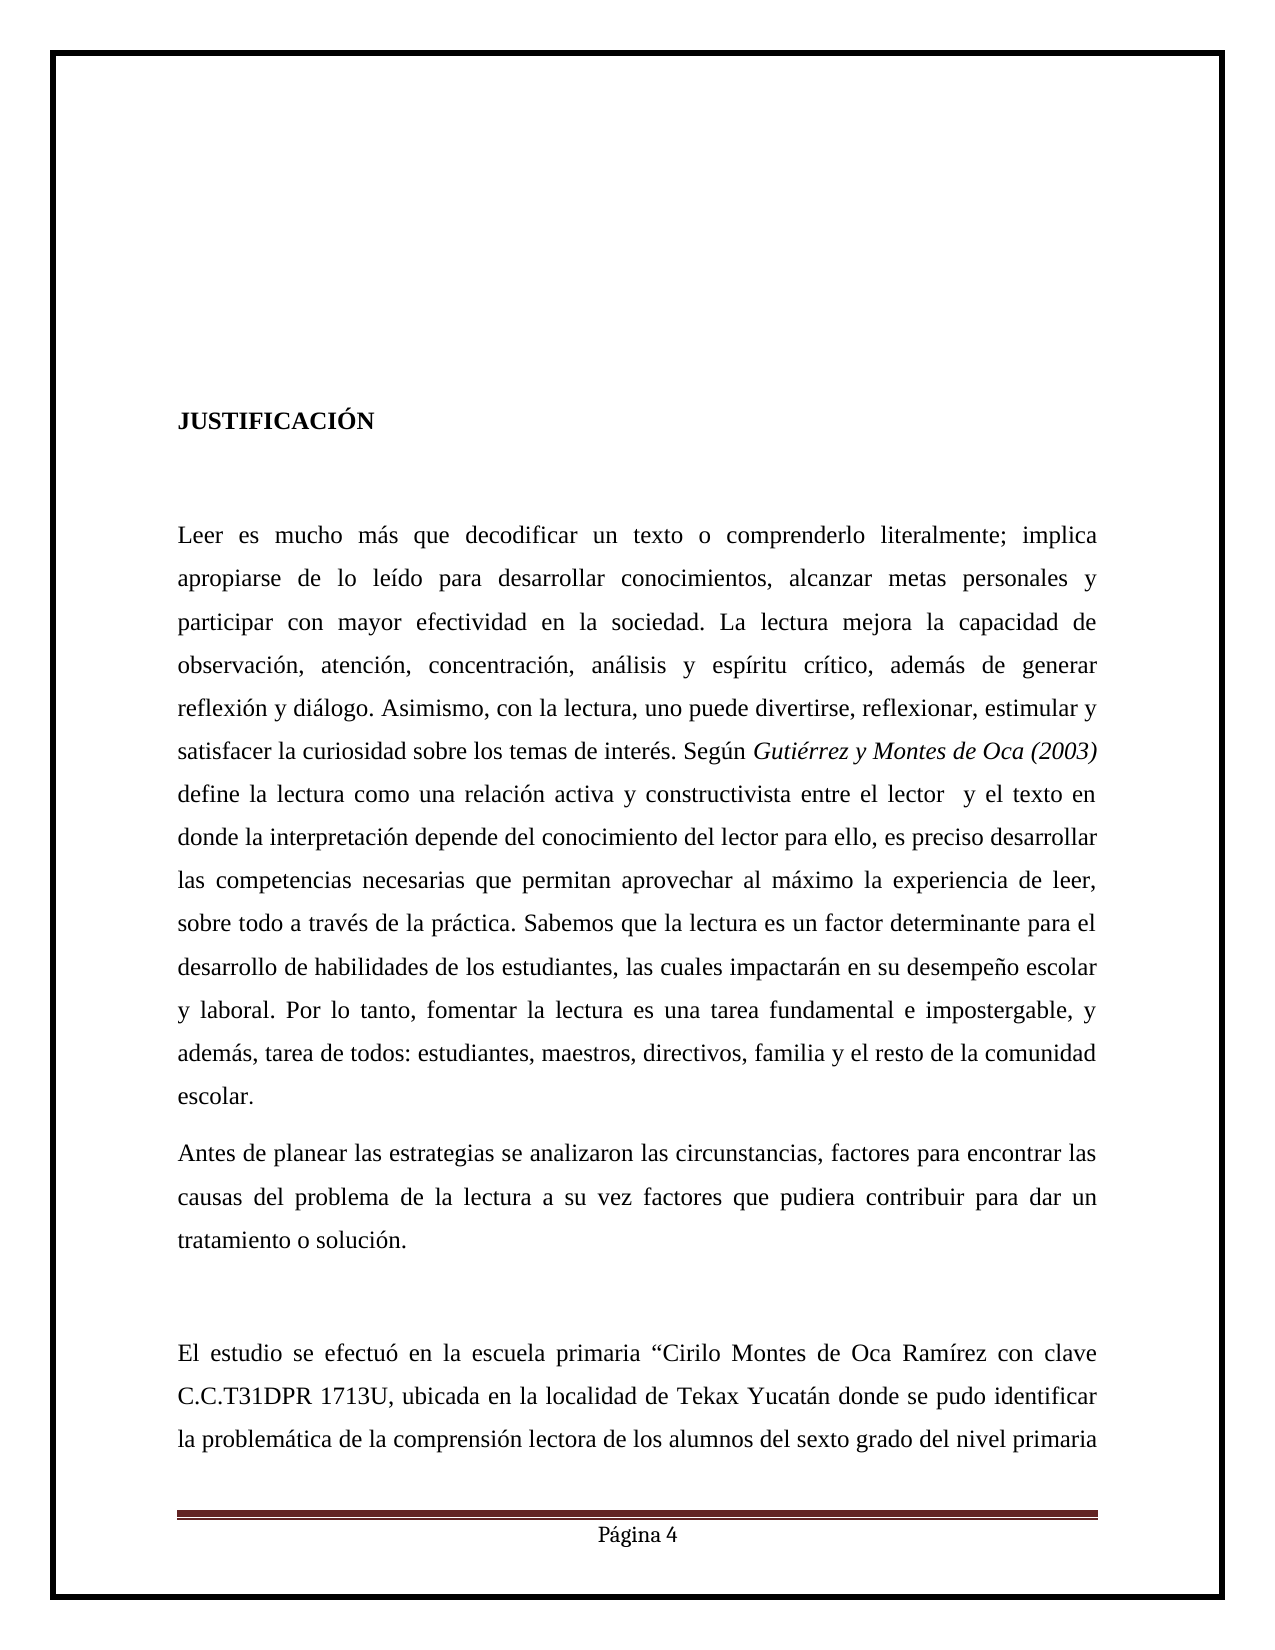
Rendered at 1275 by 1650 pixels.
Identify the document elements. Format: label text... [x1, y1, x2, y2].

text Leer es mucho más que decodificar un texto o comprenderlo literalmente; implica apropiarse de lo leído para desarrollar conocimientos, alcanzar metas personales y participar con mayor efectividad en la sociedad. La lectura mejora la capacidad de observación, atención, concentración, análisis y espíritu crítico, además de generar reflexión y diálogo. Asimismo, con la lectura, uno puede divertirse, reflexionar, estimular y satisfacer la curiosidad sobre los temas de interés. Según Gutiérrez y Montes de Oca (2003) define la lectura como una relación activa y constructivista entre el lector y el texto en donde la interpretación depende del conocimiento del lector para ello, es preciso desarrollar las competencias necesarias que permitan aprovechar al máximo la experiencia de leer, sobre todo a través de la práctica. Sabemos que la lectura es un factor determinante para el desarrollo de habilidades de los estudiantes, las cuales impactarán en su desempeño escolar y laboral. Por lo tanto, fomentar la lectura es una tarea fundamental e impostergable, y además, tarea de todos: estudiantes, maestros, directivos, familia y el resto de la comunidad escolar. [177, 520, 1098, 1110]
text Antes de planear las estrategias se analizaron las circunstancias, factores para encontrar las causas del problema de la lectura a su vez factores que pudiera contribuir para dar un tratamiento o solución. [177, 1138, 1098, 1253]
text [177, 1338, 1098, 1453]
text JUSTIFICACIÓN [177, 406, 1098, 435]
